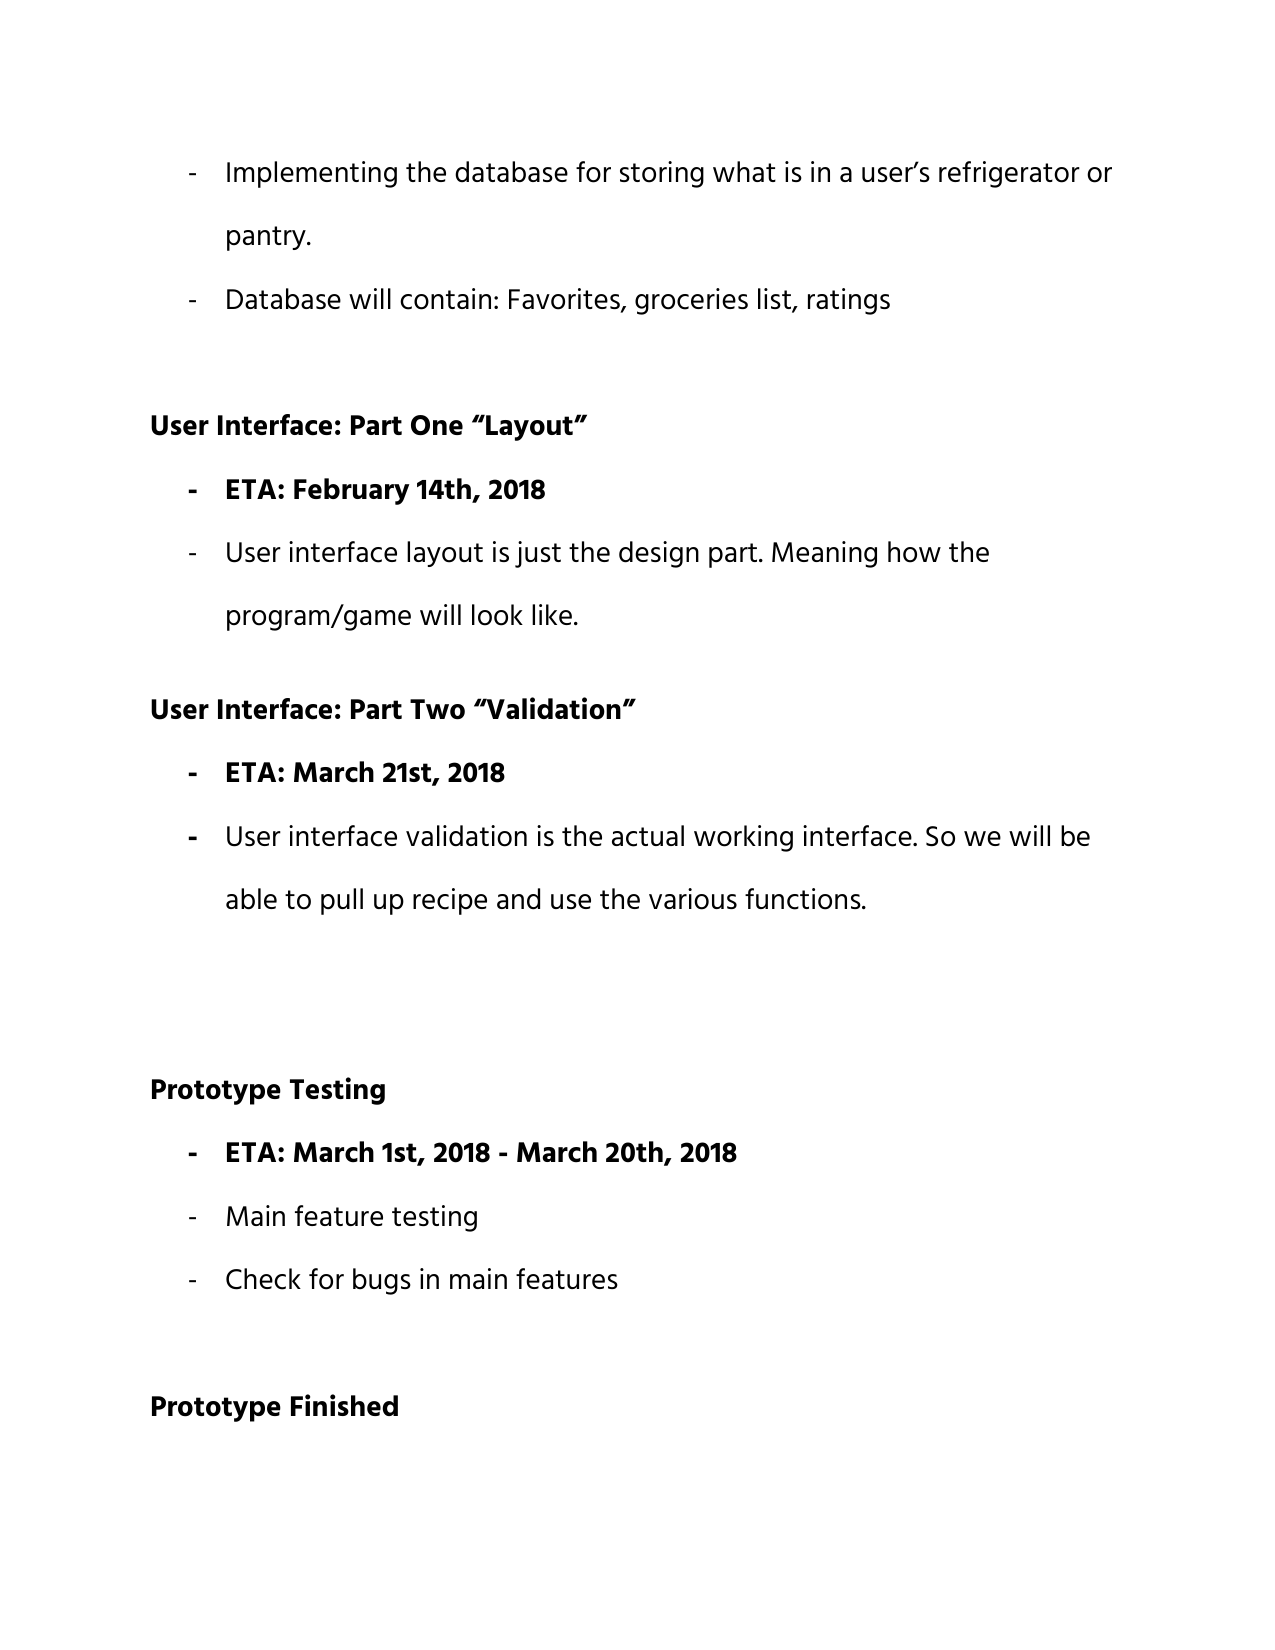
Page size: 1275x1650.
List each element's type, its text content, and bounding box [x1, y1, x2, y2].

text User Interface: Part One “Layout” [150, 403, 1125, 458]
list ETA: February 14th, 2018 [187, 467, 1125, 522]
list Check for bugs in main features [187, 1257, 1125, 1312]
text Prototype Testing [150, 1067, 1125, 1122]
text User Interface: Part Two “Validation” [150, 687, 1125, 742]
text Prototype Finished [150, 1383, 1125, 1439]
list ETA: March 1st, 2018 - March 20th, 2018 [187, 1130, 1125, 1185]
list Main feature testing [187, 1193, 1125, 1249]
list Database will contain: Favorites, groceries list, ratings [187, 277, 1125, 332]
list Implementing the database for storing what is in a user’s refrigerator or pantry. [187, 150, 1125, 268]
list User interface layout is just the design part. Meaning how the program/game will look like. [187, 530, 1125, 648]
list User interface validation is the actual working interface. So we will be able to pull up recipe and use the various functions. [187, 813, 1125, 932]
list ETA: March 21st, 2018 [187, 750, 1125, 805]
